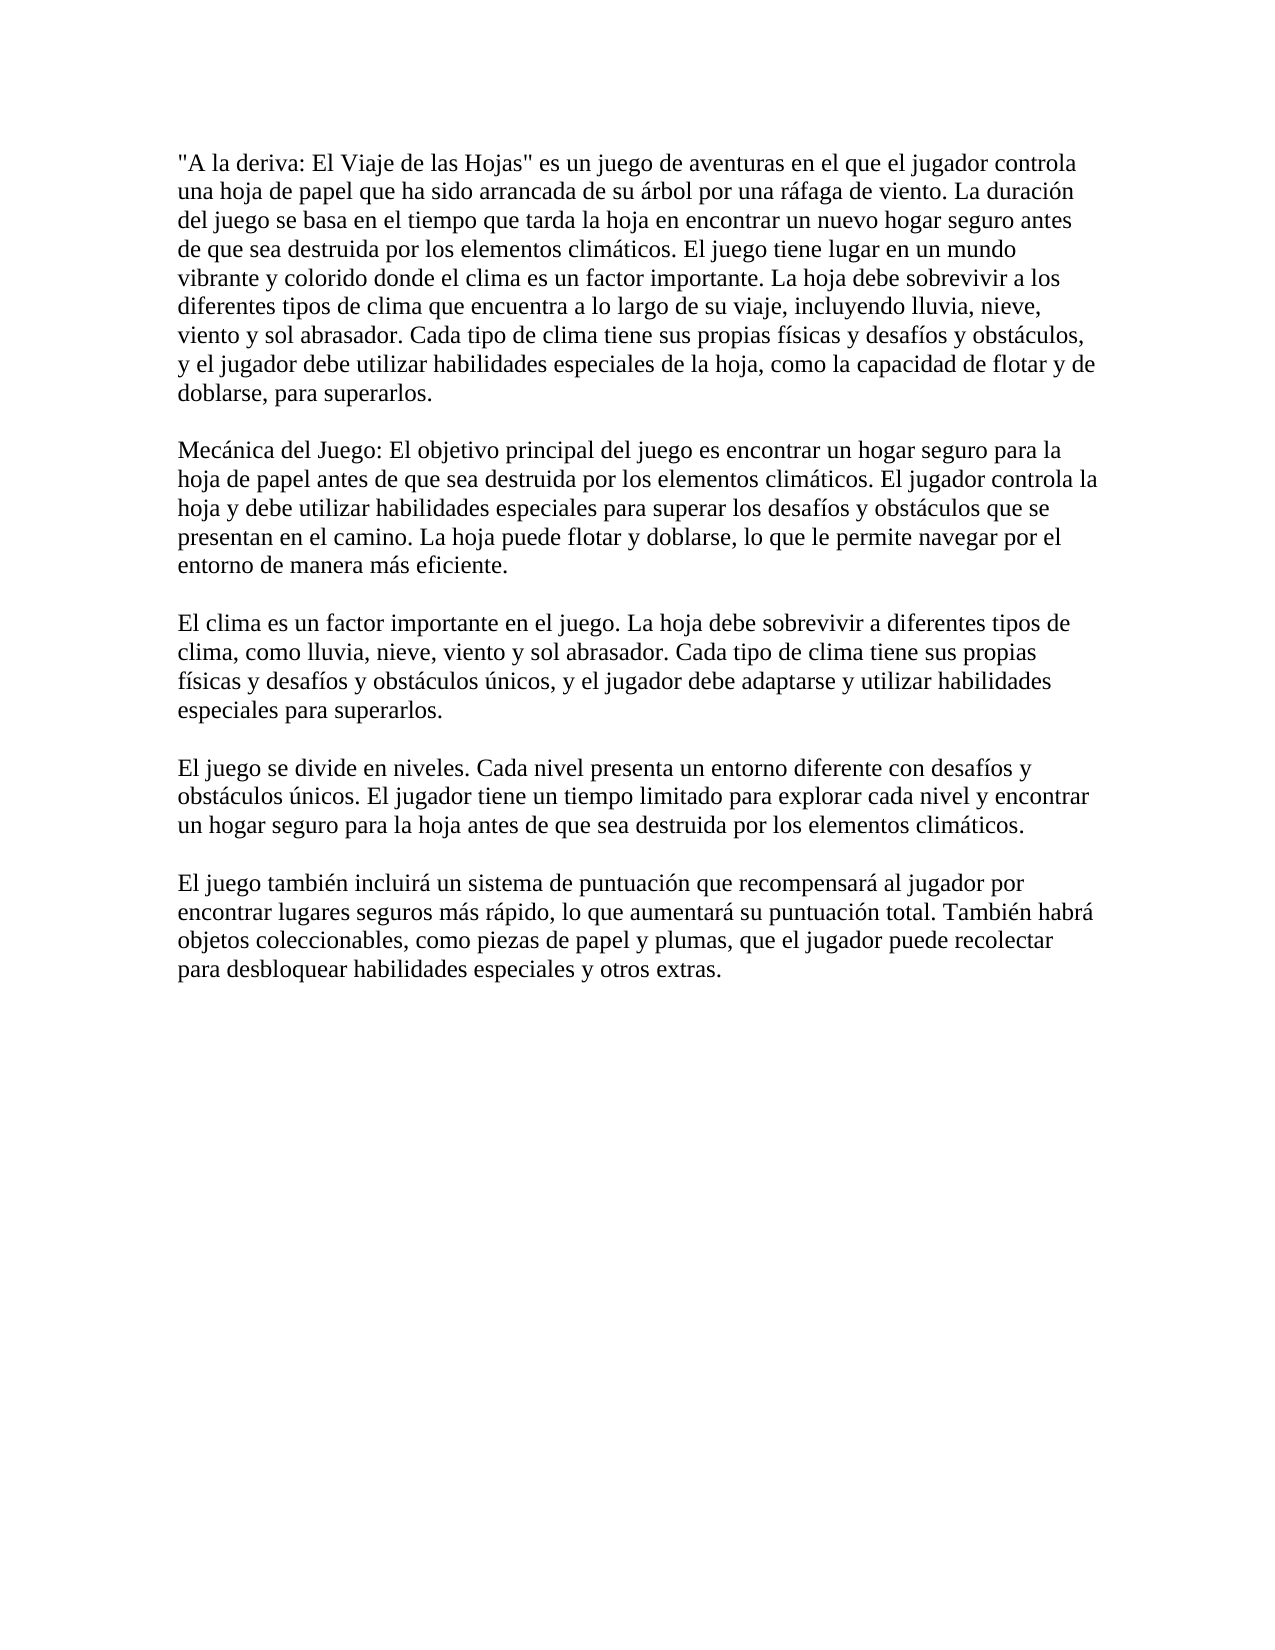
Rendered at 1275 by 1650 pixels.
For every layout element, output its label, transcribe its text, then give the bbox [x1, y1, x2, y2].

text El juego se divide en niveles. Cada nivel presenta un entorno diferente con desafíos y obstáculos únicos. El jugador tiene un tiempo limitado para explorar cada nivel y encontrar un hogar seguro para la hoja antes de que sea destruida por los elementos climáticos. [177, 753, 1098, 839]
text "A la deriva: El Viaje de las Hojas" es un juego de aventuras en el que el jugador controla una hoja de papel que ha sido arrancada de su árbol por una ráfaga de viento. La duración del juego se basa en el tiempo que tarda la hoja en encontrar un nuevo hogar seguro antes de que sea destruida por los elementos climáticos. El juego tiene lugar en un mundo vibrante y colorido donde el clima es un factor importante. La hoja debe sobrevivir a los diferentes tipos de clima que encuentra a lo largo de su viaje, incluyendo lluvia, nieve, viento y sol abrasador. Cada tipo de clima tiene sus propias físicas y desafíos y obstáculos, y el jugador debe utilizar habilidades especiales de la hoja, como la capacidad de flotar y de doblarse, para superarlos. [177, 148, 1098, 406]
text Mecánica del Juego: El objetivo principal del juego es encontrar un hogar seguro para la hoja de papel antes de que sea destruida por los elementos climáticos. El jugador controla la hoja y debe utilizar habilidades especiales para superar los desafíos y obstáculos que se presentan en el camino. La hoja puede flotar y doblarse, lo que le permite navegar por el entorno de manera más eficiente. [177, 436, 1098, 579]
text El clima es un factor importante en el juego. La hoja debe sobrevivir a diferentes tipos de clima, como lluvia, nieve, viento y sol abrasador. Cada tipo de clima tiene sus propias físicas y desafíos y obstáculos únicos, y el jugador debe adaptarse y utilizar habilidades especiales para superarlos. [177, 608, 1098, 723]
text El juego también incluirá un sistema de puntuación que recompensará al jugador por encontrar lugares seguros más rápido, lo que aumentará su puntuación total. También habrá objetos coleccionables, como piezas de papel y plumas, que el jugador puede recolectar para desbloquear habilidades especiales y otros extras. [177, 868, 1098, 983]
